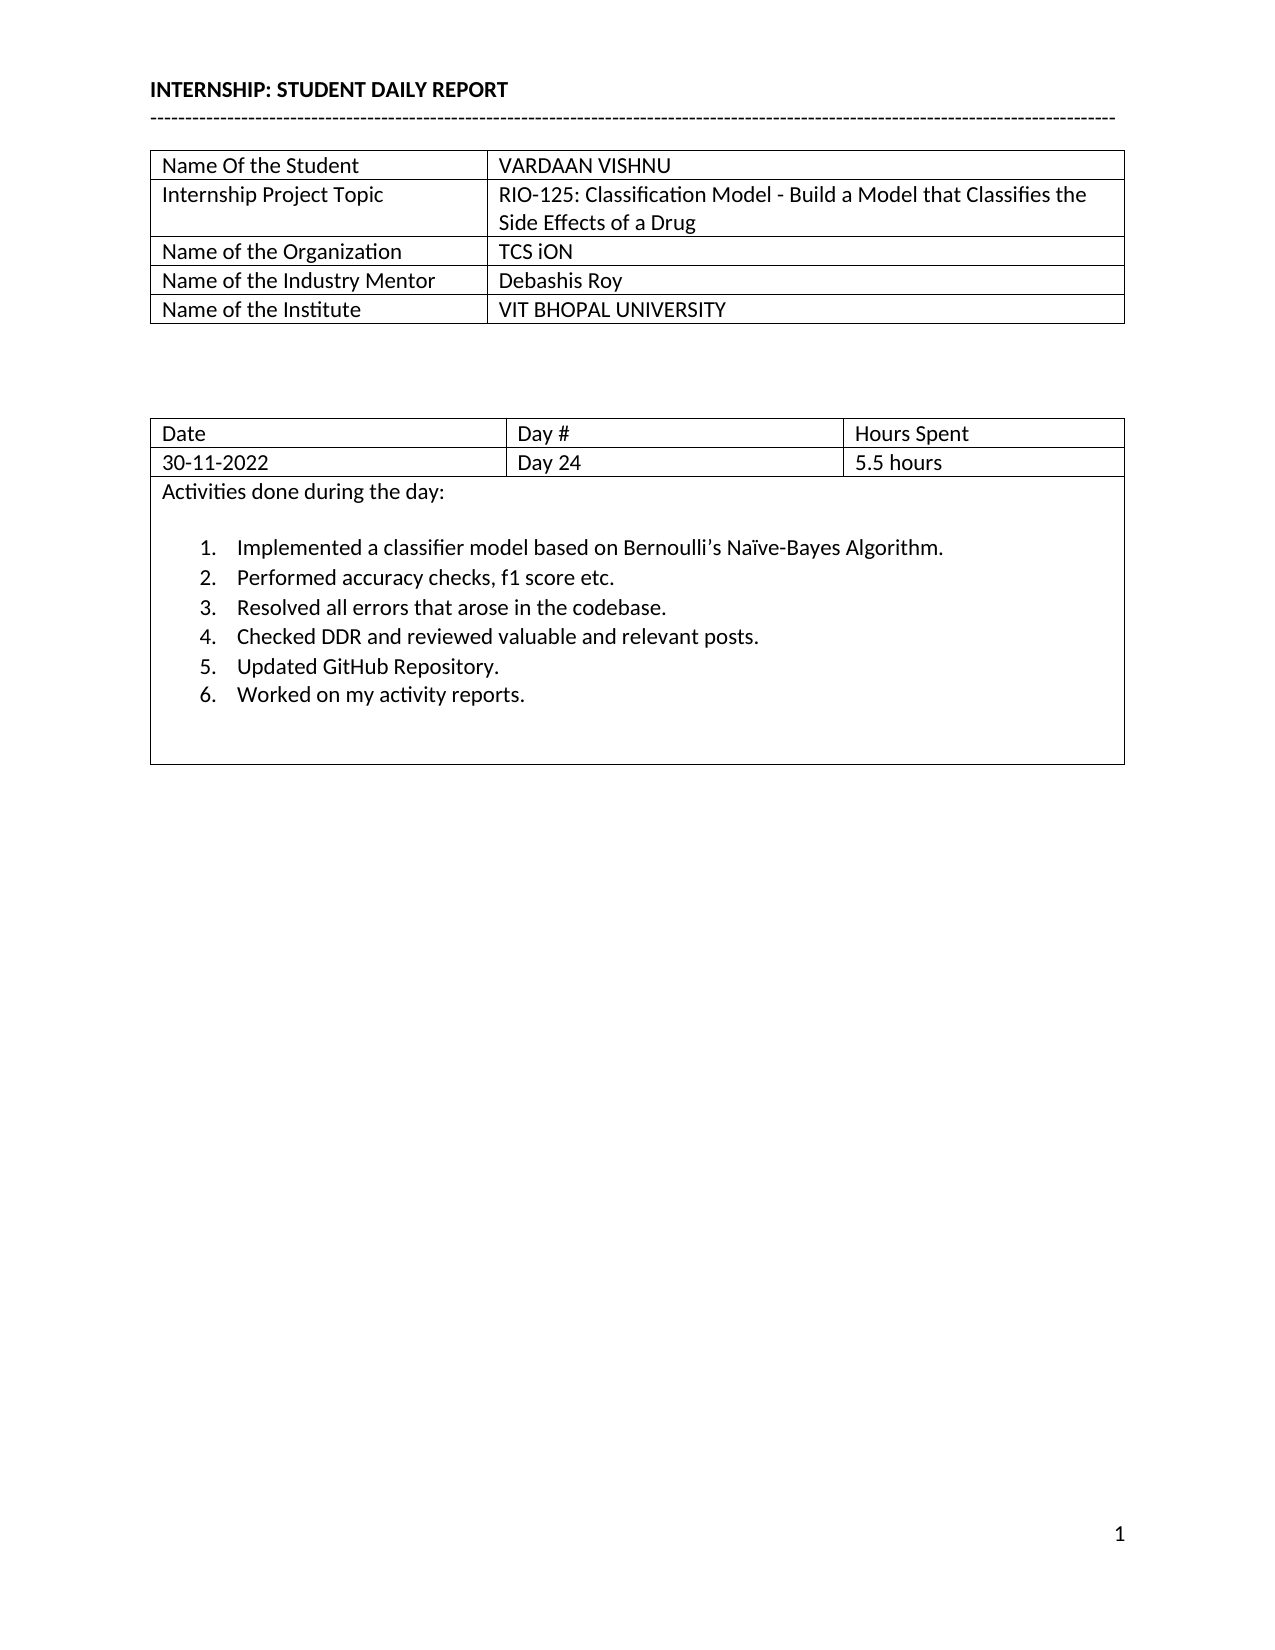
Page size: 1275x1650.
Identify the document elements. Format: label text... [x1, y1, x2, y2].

table_cell 30-11-2022 [151, 448, 506, 476]
table_cell Name of the Institute [151, 295, 487, 323]
table_cell 5.5 hours [844, 448, 1124, 476]
table_header Hours Spent [844, 419, 1124, 447]
table_header Day # [507, 419, 843, 447]
table_header Name Of the Student [151, 151, 487, 179]
table_header Date [151, 419, 506, 447]
table_cell Name of the Industry Mentor [151, 266, 487, 294]
table_cell Internship Project Topic [151, 180, 487, 236]
table_cell Activities done during the day: Implemented a classifier model based on Bernoulli’s Naïve-Bayes Algorithm. Performed accuracy checks, f1 score etc. Resolved all errors that arose in the codebase. Checked DDR and reviewed valuable and relevant posts. Updated GitHub Repository. Worked on my activity reports. [151, 477, 1124, 764]
table_cell Debashis Roy [488, 266, 1124, 294]
table_header VARDAAN VISHNU [488, 151, 1124, 179]
table_cell RIO-125: Classification Model - Build a Model that Classifies the Side Effects of a Drug [488, 180, 1124, 236]
table_cell VIT BHOPAL UNIVERSITY [488, 295, 1124, 323]
table_cell Day 24 [507, 448, 843, 476]
table_cell TCS iON [488, 237, 1124, 265]
table_cell Name of the Organization [151, 237, 487, 265]
